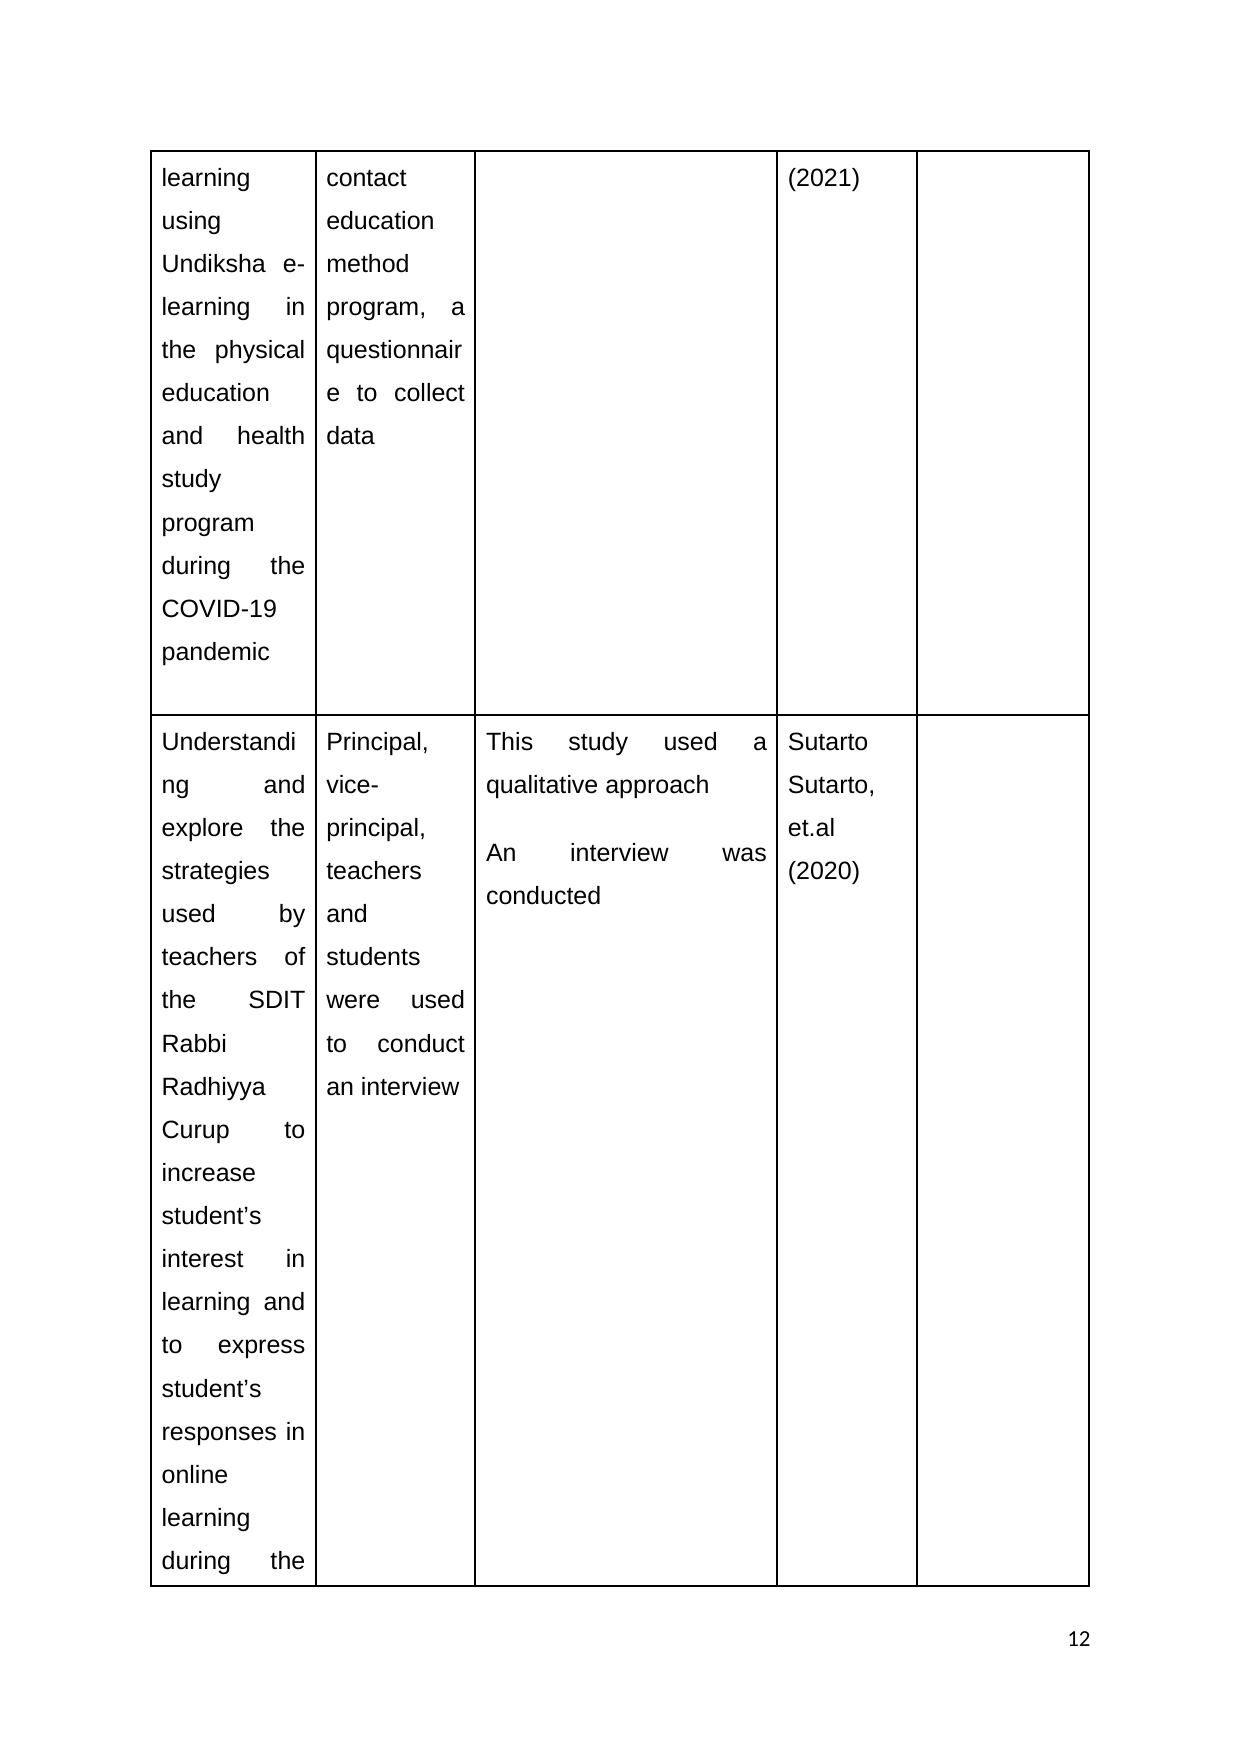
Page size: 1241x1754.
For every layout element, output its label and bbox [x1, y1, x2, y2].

table_cell [476, 152, 776, 714]
table_cell [918, 152, 1088, 714]
table_cell [317, 716, 474, 1585]
table_cell [317, 152, 474, 714]
table_cell [778, 152, 916, 714]
table_cell [152, 152, 315, 714]
table_cell [918, 716, 1088, 1585]
table_cell [778, 716, 916, 1585]
table_cell [152, 716, 315, 1585]
table_cell [476, 716, 776, 1585]
